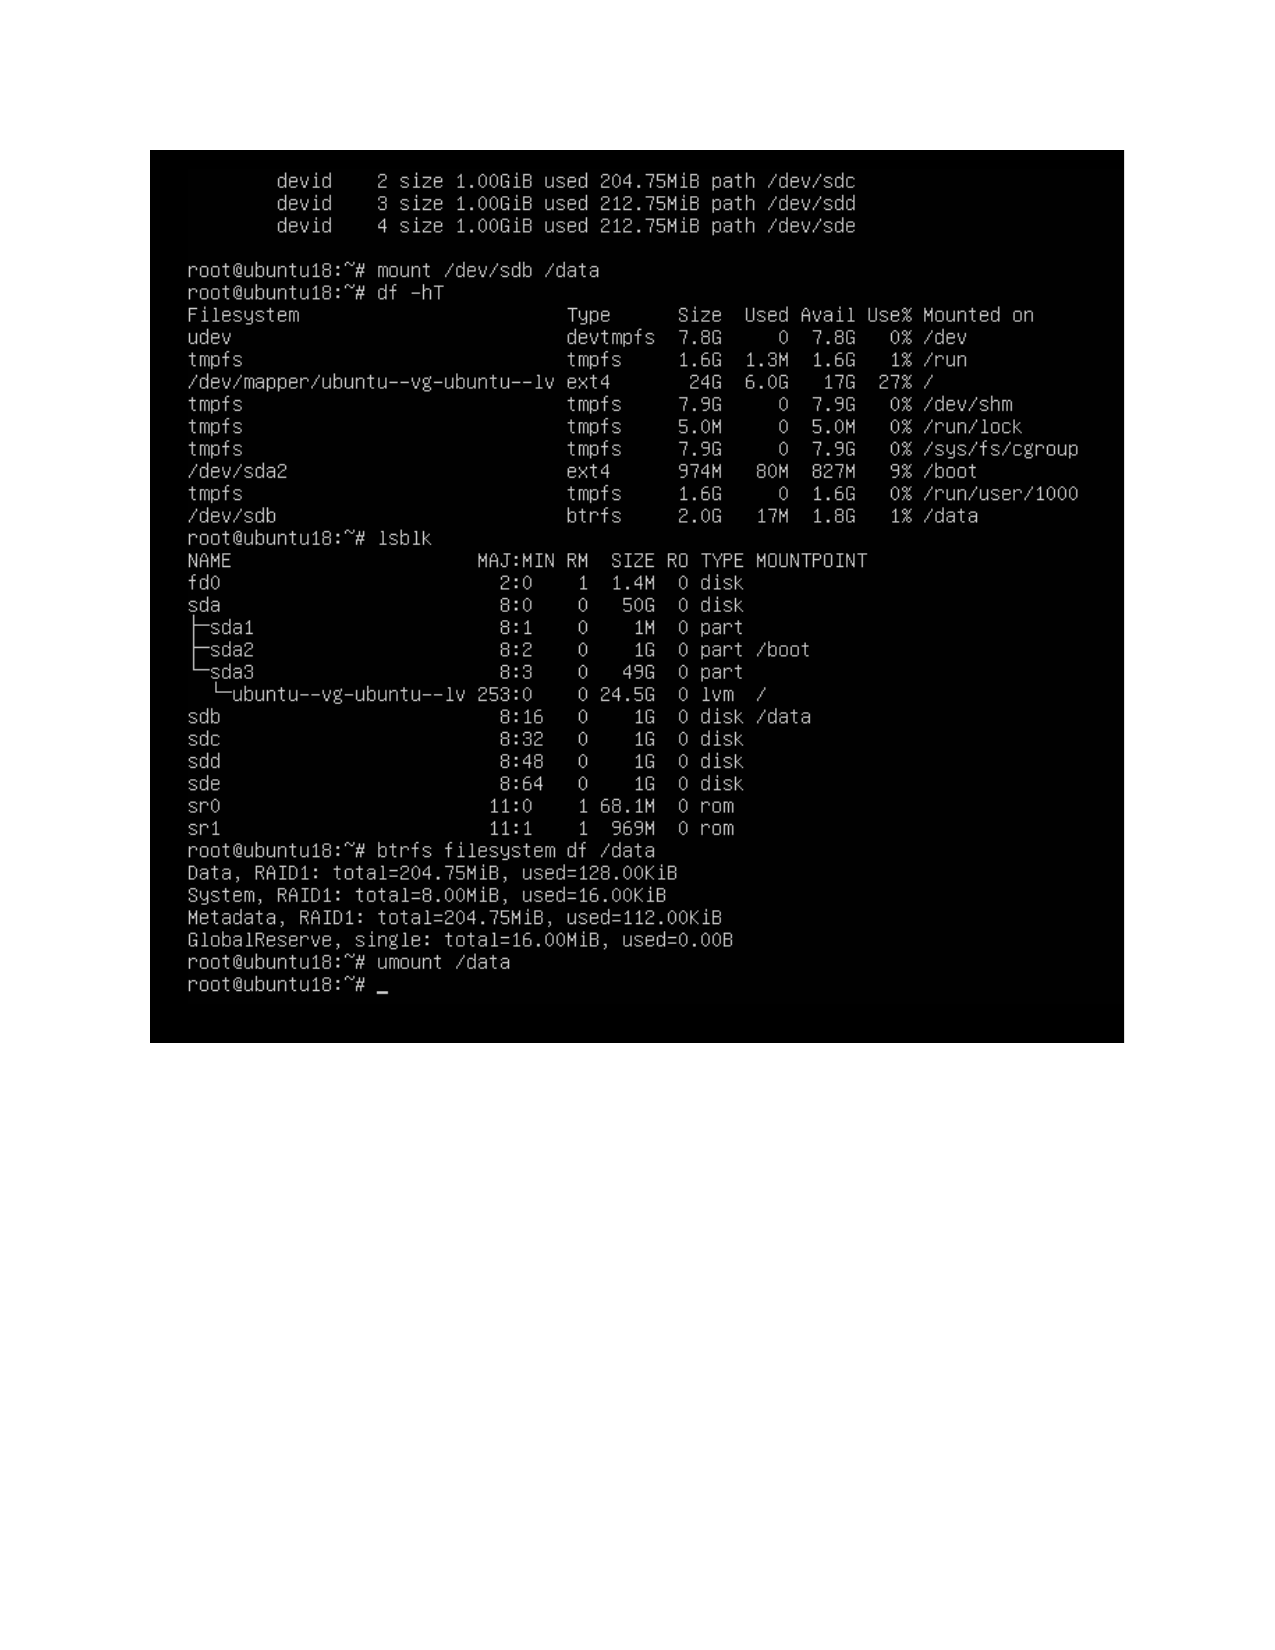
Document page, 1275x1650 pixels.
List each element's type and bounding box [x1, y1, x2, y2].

picture [150, 150, 1125, 1043]
